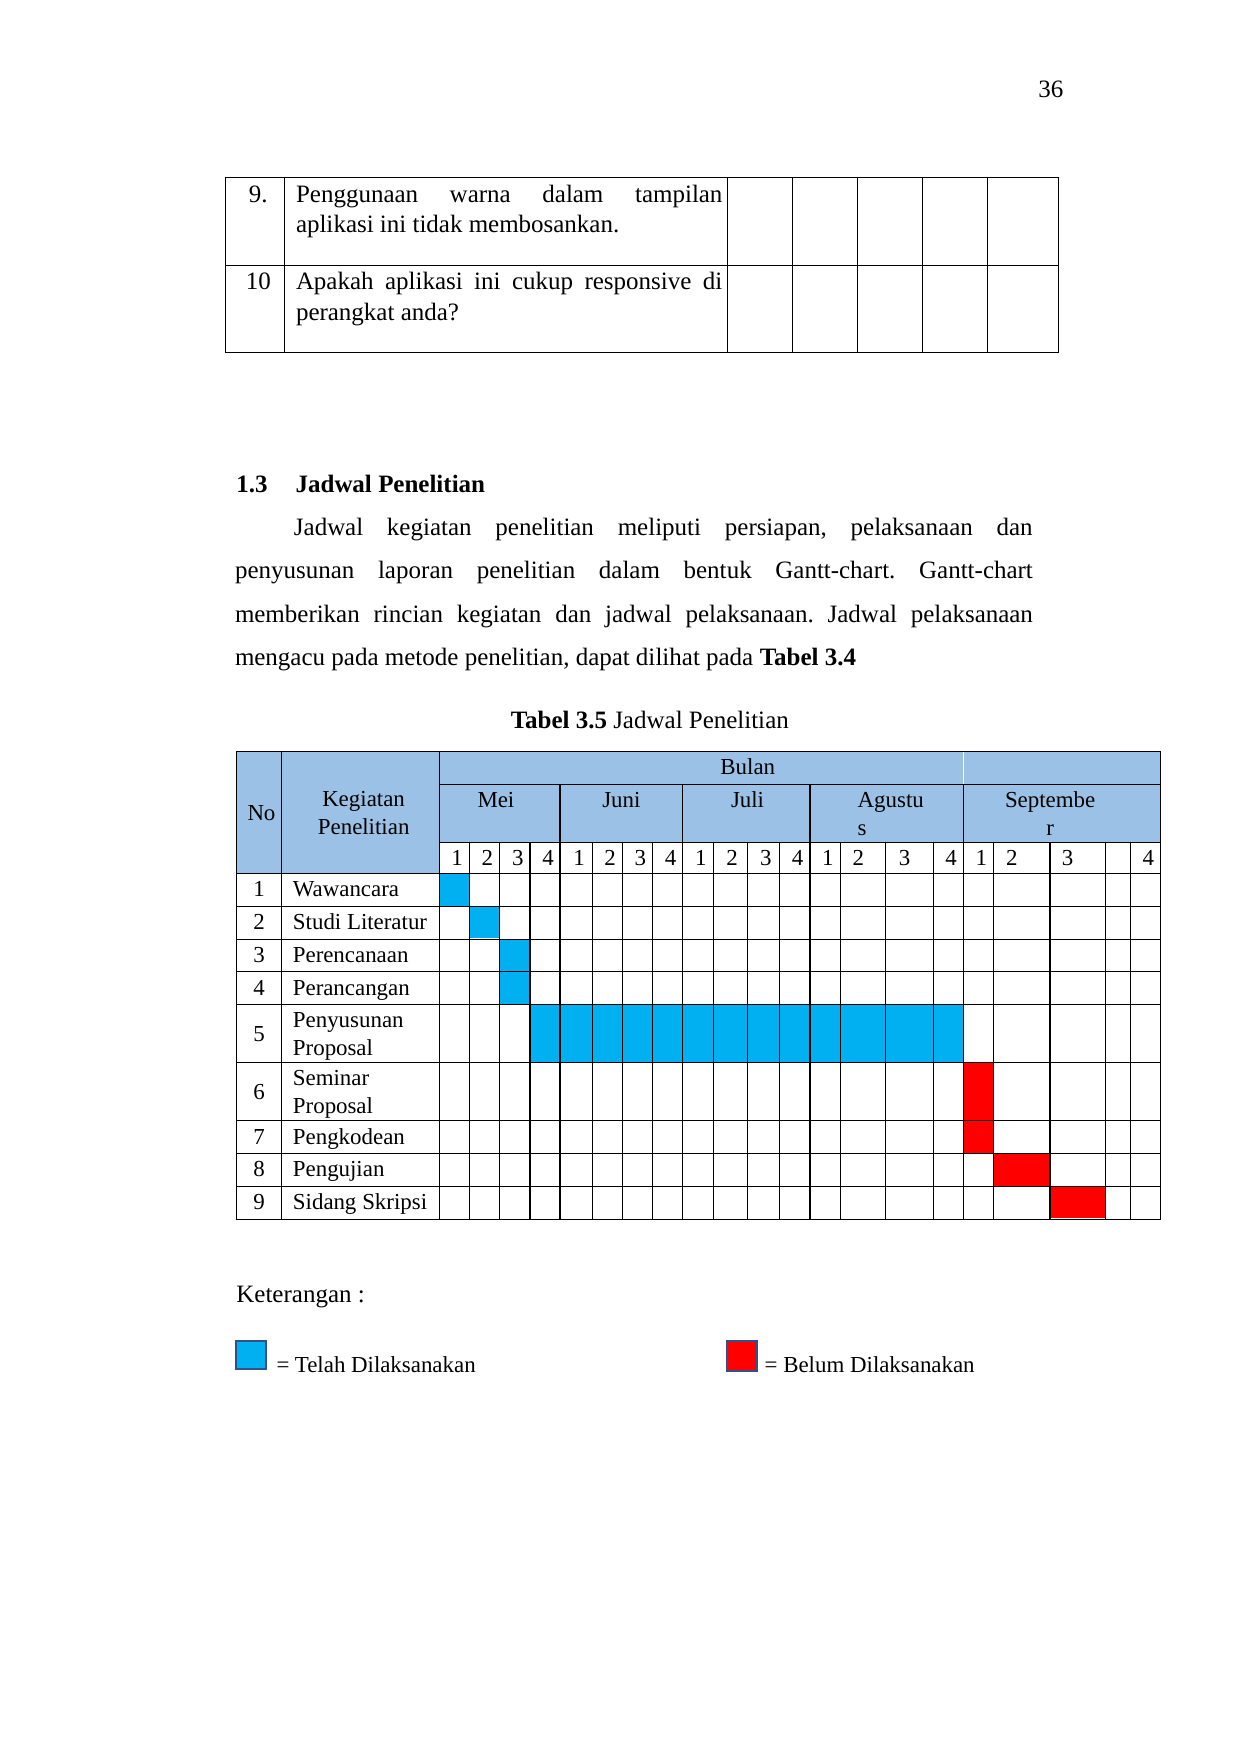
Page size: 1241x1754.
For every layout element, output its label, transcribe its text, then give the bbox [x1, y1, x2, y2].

table_cell [561, 785, 592, 842]
table_cell [683, 972, 713, 1004]
table_cell [1131, 1154, 1160, 1186]
table_cell [780, 907, 809, 938]
table_cell [440, 1121, 469, 1153]
table_cell [593, 1121, 622, 1153]
table_cell [500, 940, 529, 971]
table_cell [470, 1121, 499, 1153]
table_header No [237, 752, 281, 873]
table_cell [933, 785, 963, 842]
table_cell [811, 940, 840, 971]
table_header [683, 752, 713, 784]
table_cell [964, 1187, 993, 1218]
table_cell [653, 972, 682, 1004]
table_cell [923, 178, 987, 264]
table_cell [440, 785, 469, 842]
table_cell Sidang Skripsi [282, 1187, 439, 1218]
table_cell 4 [653, 843, 682, 873]
table_cell [994, 907, 1049, 938]
table_cell [683, 1005, 713, 1062]
table_cell [593, 907, 622, 938]
table_cell [780, 1154, 809, 1186]
table_header Bulan [713, 752, 780, 784]
table_cell [748, 972, 779, 1004]
table_cell [748, 1063, 779, 1120]
table_cell [440, 972, 469, 1004]
table_cell [470, 940, 499, 971]
table_cell Studi Literatur [282, 907, 439, 938]
table_cell [1131, 1063, 1160, 1120]
table_cell [1106, 1063, 1130, 1120]
table_cell [683, 874, 713, 906]
table_header [933, 752, 963, 784]
table_cell [531, 907, 559, 938]
table_cell [1131, 1005, 1160, 1062]
table_cell 2 [593, 843, 622, 873]
table_cell 2 [237, 907, 281, 938]
table_header [840, 752, 933, 784]
table_cell [593, 1005, 622, 1062]
table_cell [714, 1121, 747, 1153]
table_cell [780, 972, 809, 1004]
table_cell [531, 1063, 559, 1120]
table_cell [623, 1154, 652, 1186]
table_cell 1 [964, 843, 993, 873]
table_cell [561, 874, 592, 906]
table_cell [841, 972, 885, 1004]
table_cell [1051, 972, 1105, 1004]
table_cell [988, 178, 1058, 264]
table_cell 1 [683, 843, 713, 873]
table_cell Seminar Proposal [282, 1063, 439, 1120]
table_cell [531, 1121, 559, 1153]
table_cell [964, 1005, 993, 1062]
table_cell [1106, 843, 1130, 873]
table_cell 10 [226, 266, 284, 352]
table_cell [683, 1121, 713, 1153]
table_cell [714, 874, 747, 906]
table_cell [623, 907, 652, 938]
table_cell [593, 1187, 622, 1218]
table_cell [964, 1154, 993, 1186]
table_cell 7 [237, 1121, 281, 1153]
table_cell [531, 1187, 559, 1218]
table_cell [964, 907, 993, 938]
table_cell [841, 1187, 885, 1218]
table_cell Juni [592, 785, 653, 842]
table_header [780, 752, 810, 784]
table_cell [561, 972, 592, 1004]
table_cell [886, 874, 933, 906]
table_header [653, 752, 683, 784]
table_cell [994, 1154, 1049, 1186]
table_cell [858, 266, 922, 352]
table_cell [1106, 1154, 1130, 1186]
table_cell [841, 940, 885, 971]
table_cell 9. [226, 178, 284, 264]
table_header [440, 752, 469, 784]
table_cell [531, 972, 559, 1004]
table_cell 3 [623, 843, 652, 873]
table_cell [1106, 972, 1130, 1004]
table_cell [964, 1121, 993, 1153]
table_cell [780, 874, 809, 906]
table_cell [531, 940, 559, 971]
text Jadwal kegiatan penelitian meliputi persiapan, pelaksanaan dan penyusunan laporan penelitian dalam bentuk Gantt-chart. Gantt-chart memberikan rincian kegiatan dan jadwal pelaksanaan. Jadwal pelaksanaan mengacu pada metode penelitian, dapat dilihat pada Tabel 3.4 [235, 512, 1033, 671]
table_cell [811, 1154, 840, 1186]
table_cell [623, 940, 652, 971]
table_cell Agustus [840, 785, 933, 842]
table_cell [500, 1121, 529, 1153]
table_cell [1106, 1187, 1130, 1218]
table_cell [1131, 907, 1160, 938]
table_cell [811, 1005, 840, 1062]
table_cell 4 [531, 843, 559, 873]
table_cell [886, 907, 933, 938]
table_header [592, 752, 653, 784]
table_cell [811, 874, 840, 906]
table_cell [500, 1063, 529, 1120]
table_cell [714, 972, 747, 1004]
table_cell [714, 1187, 747, 1218]
table_cell [1051, 940, 1105, 971]
table_cell [714, 940, 747, 971]
table_cell [1106, 907, 1130, 938]
table_cell [994, 874, 1049, 906]
table_cell [1106, 1005, 1130, 1062]
table_cell [841, 1005, 885, 1062]
table_cell [841, 1063, 885, 1120]
table_cell [561, 1005, 592, 1062]
table_header [810, 752, 840, 784]
table_cell [994, 1005, 1049, 1062]
table_cell [994, 1121, 1049, 1153]
table_cell [653, 785, 682, 842]
table_cell [780, 1121, 809, 1153]
table_cell [934, 874, 963, 906]
subtitle Jadwal Penelitian [236, 469, 1063, 498]
table_cell Pengkodean [282, 1121, 439, 1153]
table_cell [440, 1154, 469, 1186]
table_cell [841, 1154, 885, 1186]
table_cell [623, 874, 652, 906]
table_cell 9 [237, 1187, 281, 1218]
table_cell [561, 1121, 592, 1153]
table_cell 8 [237, 1154, 281, 1186]
table_cell [1106, 940, 1130, 971]
table_cell [531, 874, 559, 906]
table_cell [964, 785, 994, 842]
table_cell 3 [1051, 843, 1105, 873]
table_cell [1106, 1121, 1130, 1153]
table_cell [1051, 1154, 1105, 1186]
table_cell [1131, 1121, 1160, 1153]
table_cell [793, 266, 857, 352]
table_cell [923, 266, 987, 352]
table_cell [500, 1005, 529, 1062]
table_cell [811, 1063, 840, 1120]
table_cell 5 [237, 1005, 281, 1062]
table_cell [500, 972, 529, 1004]
table_cell [653, 940, 682, 971]
table_cell [886, 1154, 933, 1186]
table_cell [683, 940, 713, 971]
table_cell [964, 1063, 993, 1120]
table_cell [886, 1063, 933, 1120]
table_cell Pengujian [282, 1154, 439, 1186]
table_cell [780, 1187, 809, 1218]
table_cell [593, 1063, 622, 1120]
table_cell Perancangan [282, 972, 439, 1004]
table_cell [623, 1063, 652, 1120]
table_cell 3 [886, 843, 933, 873]
table_cell [811, 972, 840, 1004]
table_cell [858, 178, 922, 264]
table_header [530, 752, 560, 784]
table_cell [964, 972, 993, 1004]
table_cell 1 [237, 874, 281, 906]
table_cell [934, 1063, 963, 1120]
table_cell [470, 907, 499, 938]
table_header [964, 752, 994, 784]
table_cell [623, 1121, 652, 1153]
table_cell Mei [469, 785, 530, 842]
table_cell [934, 940, 963, 971]
table_cell [500, 907, 529, 938]
table_cell [500, 874, 529, 906]
table_cell [1106, 785, 1131, 842]
table_cell [714, 1005, 747, 1062]
table_cell [500, 1187, 529, 1218]
table_cell [780, 785, 809, 842]
table_cell [623, 1005, 652, 1062]
table_cell [748, 1154, 779, 1186]
table_cell [1051, 1187, 1105, 1218]
table_cell [623, 972, 652, 1004]
table_header Kegiatan Penelitian [282, 752, 439, 873]
table_cell [811, 907, 840, 938]
table_cell [934, 1154, 963, 1186]
table_cell [886, 940, 933, 971]
table_cell [561, 1187, 592, 1218]
table_cell September [994, 785, 1106, 842]
table_cell [994, 972, 1049, 1004]
table_cell [653, 1187, 682, 1218]
table_cell [470, 972, 499, 1004]
table_cell [964, 874, 993, 906]
table_cell [500, 1154, 529, 1186]
table_cell [841, 907, 885, 938]
text = Telah Dilaksanakan = Belum Dilaksanakan [236, 1339, 1063, 1377]
table_cell 4 [934, 843, 963, 873]
table_cell [1131, 1187, 1160, 1218]
table_cell [440, 907, 469, 938]
table_cell [964, 940, 993, 971]
table_cell [653, 1121, 682, 1153]
table_cell [841, 874, 885, 906]
table_cell [780, 1063, 809, 1120]
table_cell [811, 785, 840, 842]
table_cell [1131, 972, 1160, 1004]
table_cell [1051, 1063, 1105, 1120]
table_cell [811, 1121, 840, 1153]
table_cell [470, 1154, 499, 1186]
table_cell [934, 1121, 963, 1153]
table_cell [1131, 874, 1160, 906]
table_cell [1131, 785, 1160, 842]
table_cell [530, 785, 559, 842]
table_cell [440, 874, 469, 906]
table_cell [683, 1154, 713, 1186]
table_cell [683, 1063, 713, 1120]
table_header [1106, 752, 1131, 784]
table_cell [748, 1121, 779, 1153]
table_cell [440, 1187, 469, 1218]
table_cell [934, 1187, 963, 1218]
table_cell [994, 1063, 1049, 1120]
table_cell Penyusunan Proposal [282, 1005, 439, 1062]
table_cell [653, 907, 682, 938]
table_header [994, 752, 1106, 784]
table_cell [934, 1005, 963, 1062]
table_cell [748, 940, 779, 971]
table_cell [886, 1187, 933, 1218]
table_cell 2 [841, 843, 885, 873]
table_cell 3 [748, 843, 779, 873]
table_cell [683, 1187, 713, 1218]
table_cell [780, 1005, 809, 1062]
table_cell [653, 1005, 682, 1062]
table_cell [683, 785, 713, 842]
table_cell [886, 972, 933, 1004]
table_cell 1 [561, 843, 592, 873]
table_cell [653, 1063, 682, 1120]
table_cell 2 [470, 843, 499, 873]
table_cell [793, 178, 857, 264]
table_cell [440, 940, 469, 971]
table_cell Perencanaan [282, 940, 439, 971]
table_cell Apakah aplikasi ini cukup responsive di perangkat anda? [285, 266, 727, 352]
table_header [1131, 752, 1160, 784]
table_cell 3 [500, 843, 529, 873]
table_cell [470, 874, 499, 906]
table_cell Wawancara [282, 874, 439, 906]
table_cell [470, 1005, 499, 1062]
table_cell [653, 1154, 682, 1186]
table_cell Juli [713, 785, 780, 842]
table_cell [886, 1121, 933, 1153]
table_cell [1051, 1121, 1105, 1153]
table_cell [593, 874, 622, 906]
table_cell [841, 1121, 885, 1153]
table_cell [714, 907, 747, 938]
table_cell [531, 1005, 559, 1062]
table_cell [593, 940, 622, 971]
table_cell [1131, 940, 1160, 971]
table_cell [440, 1063, 469, 1120]
table_cell [531, 1154, 559, 1186]
table_cell [728, 178, 792, 264]
table_cell 1 [811, 843, 840, 873]
table_cell [470, 1063, 499, 1120]
table_cell [728, 266, 792, 352]
table_cell [748, 1005, 779, 1062]
table_cell 6 [237, 1063, 281, 1120]
table_cell [561, 940, 592, 971]
table_cell [994, 940, 1049, 971]
table_cell [561, 1154, 592, 1186]
table_cell [1106, 874, 1130, 906]
text Keterangan : [236, 1279, 1063, 1308]
table_cell [623, 1187, 652, 1218]
table_cell [1051, 874, 1105, 906]
table_cell [748, 907, 779, 938]
table_cell 1 [440, 843, 469, 873]
text Tabel 3.5 Jadwal Penelitian [236, 706, 1063, 734]
table_header [469, 752, 530, 784]
table_cell [988, 266, 1058, 352]
table_cell 3 [237, 940, 281, 971]
table_cell [1051, 907, 1105, 938]
table_cell [1051, 1005, 1105, 1062]
table_cell [886, 1005, 933, 1062]
table_cell 4 [1131, 843, 1160, 873]
table_cell Penggunaan warna dalam tampilan aplikasi ini tidak membosankan. [285, 178, 727, 264]
table_cell [440, 1005, 469, 1062]
table_cell [593, 1154, 622, 1186]
table_cell [561, 907, 592, 938]
table_cell [714, 1154, 747, 1186]
table_header [560, 752, 592, 784]
table_cell [653, 874, 682, 906]
table_cell [683, 907, 713, 938]
table_cell [934, 972, 963, 1004]
table_cell [470, 1187, 499, 1218]
table_cell 2 [714, 843, 747, 873]
table_cell 2 [994, 843, 1049, 873]
table_cell 4 [780, 843, 809, 873]
table_cell [748, 874, 779, 906]
table_cell [934, 907, 963, 938]
table_cell [593, 972, 622, 1004]
table_cell [561, 1063, 592, 1120]
table_cell 4 [237, 972, 281, 1004]
table_cell [811, 1187, 840, 1218]
table_cell [748, 1187, 779, 1218]
table_cell [714, 1063, 747, 1120]
table_cell [780, 940, 809, 971]
table_cell [994, 1187, 1049, 1218]
